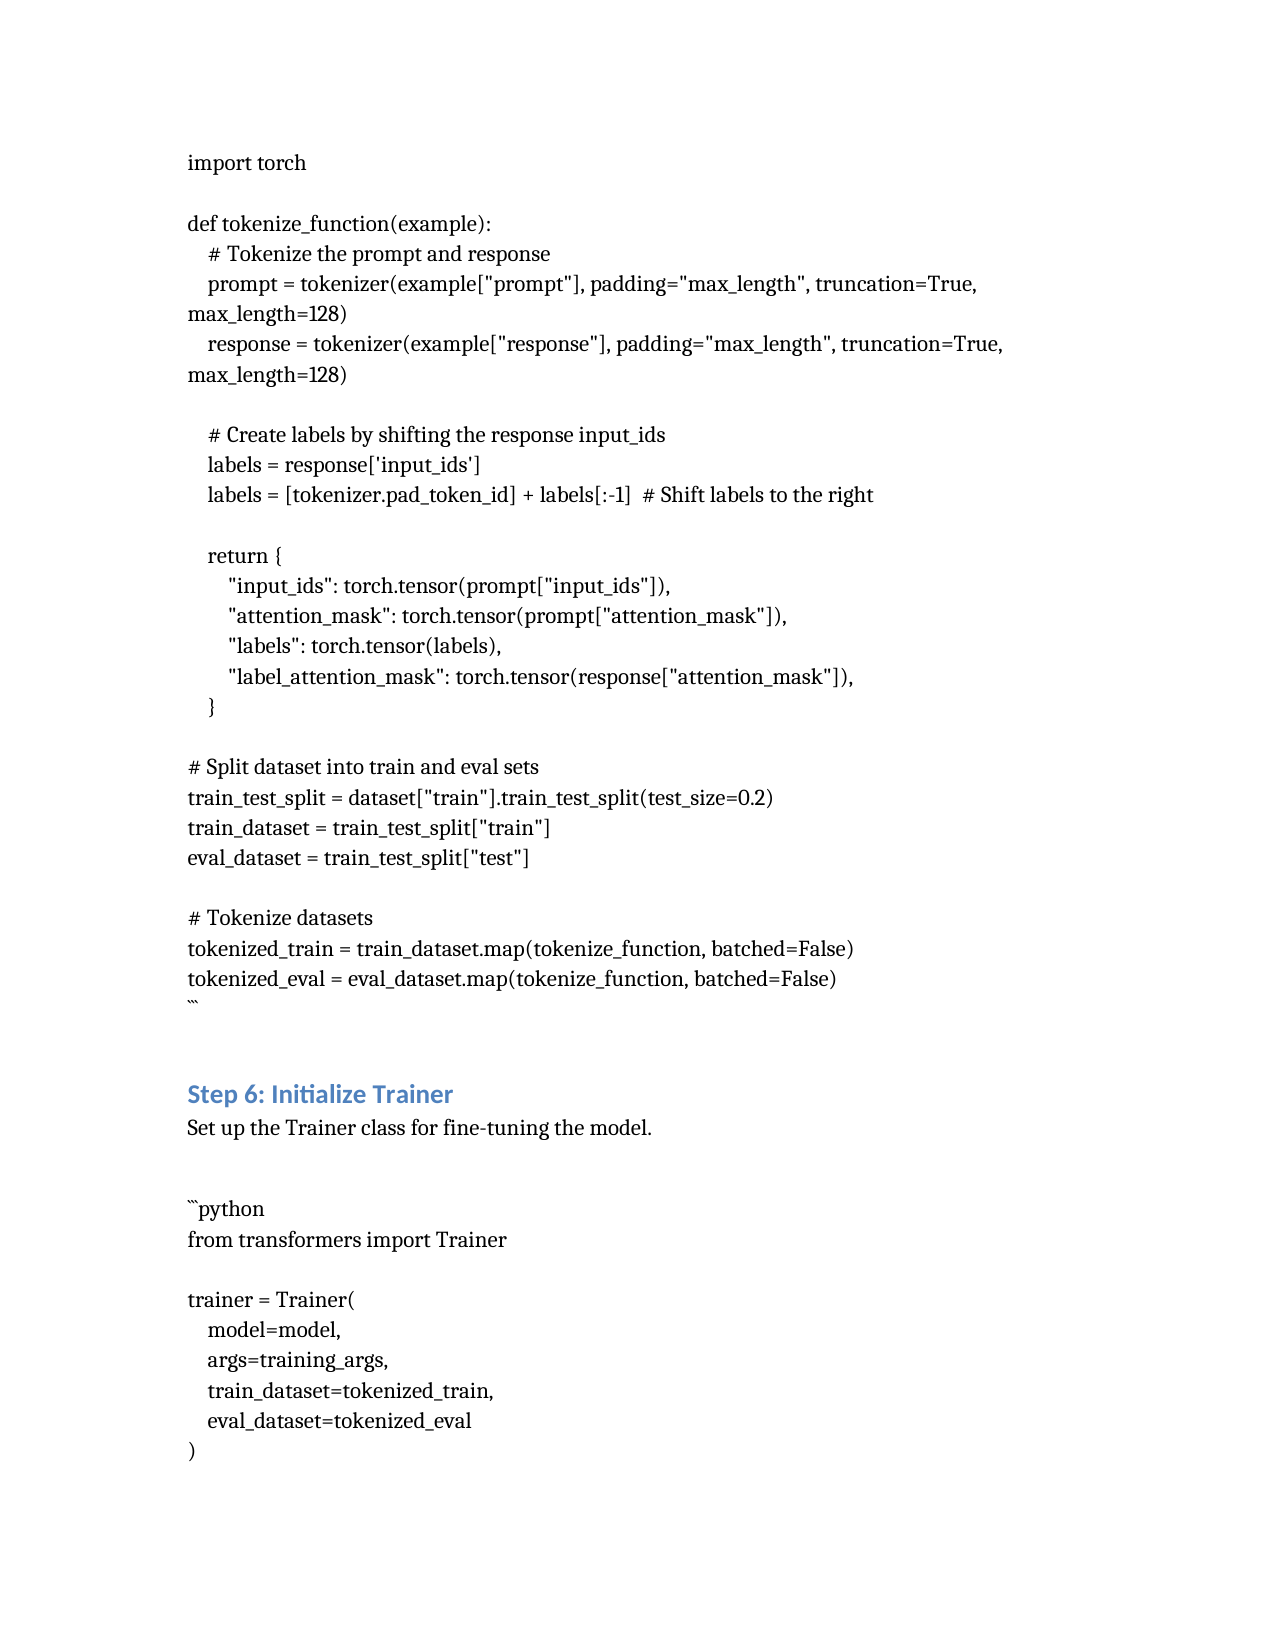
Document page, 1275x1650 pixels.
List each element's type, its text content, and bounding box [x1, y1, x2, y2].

text Set up the Trainer class for fine-tuning the model. [187, 1115, 1087, 1141]
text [187, 150, 1087, 1052]
subtitle Step 6: Initialize Trainer [187, 1077, 1087, 1110]
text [187, 1166, 1087, 1464]
